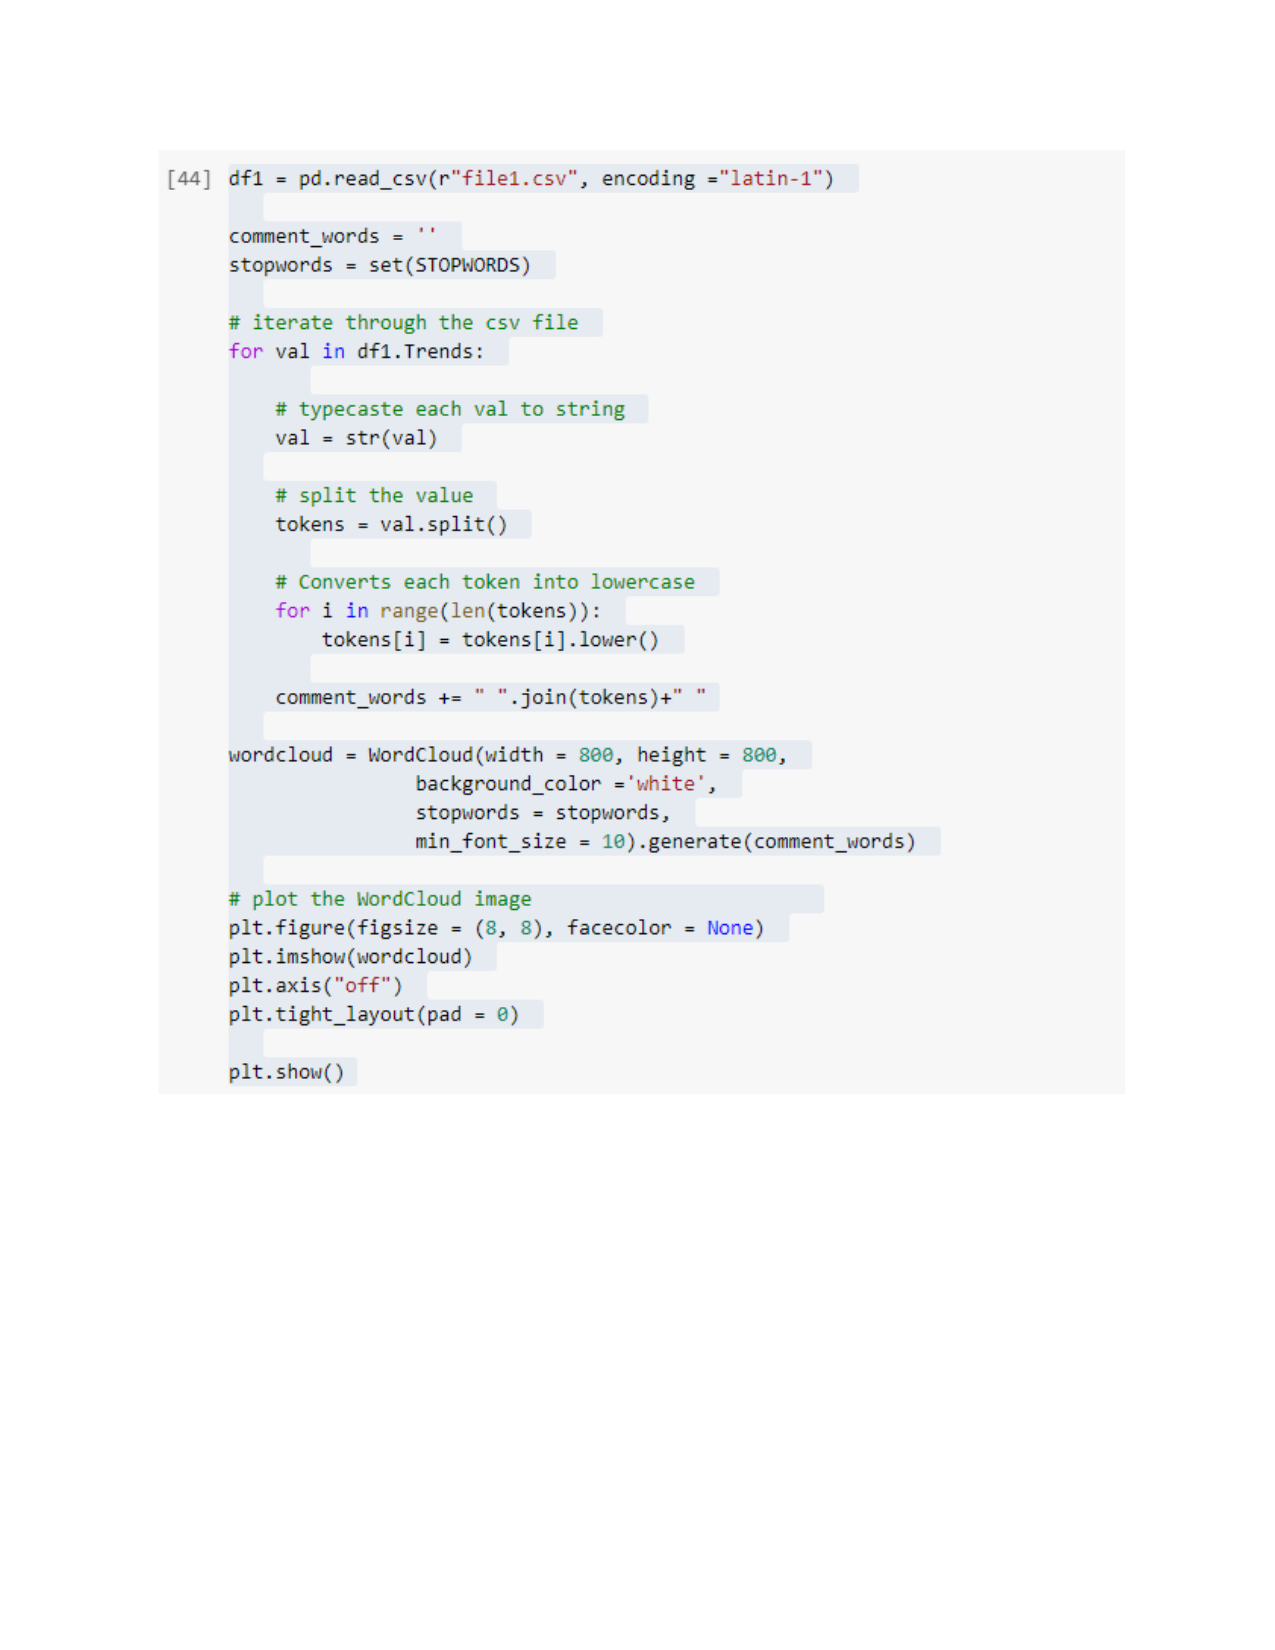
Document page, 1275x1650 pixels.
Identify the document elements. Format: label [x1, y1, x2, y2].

picture [150, 150, 1125, 1094]
